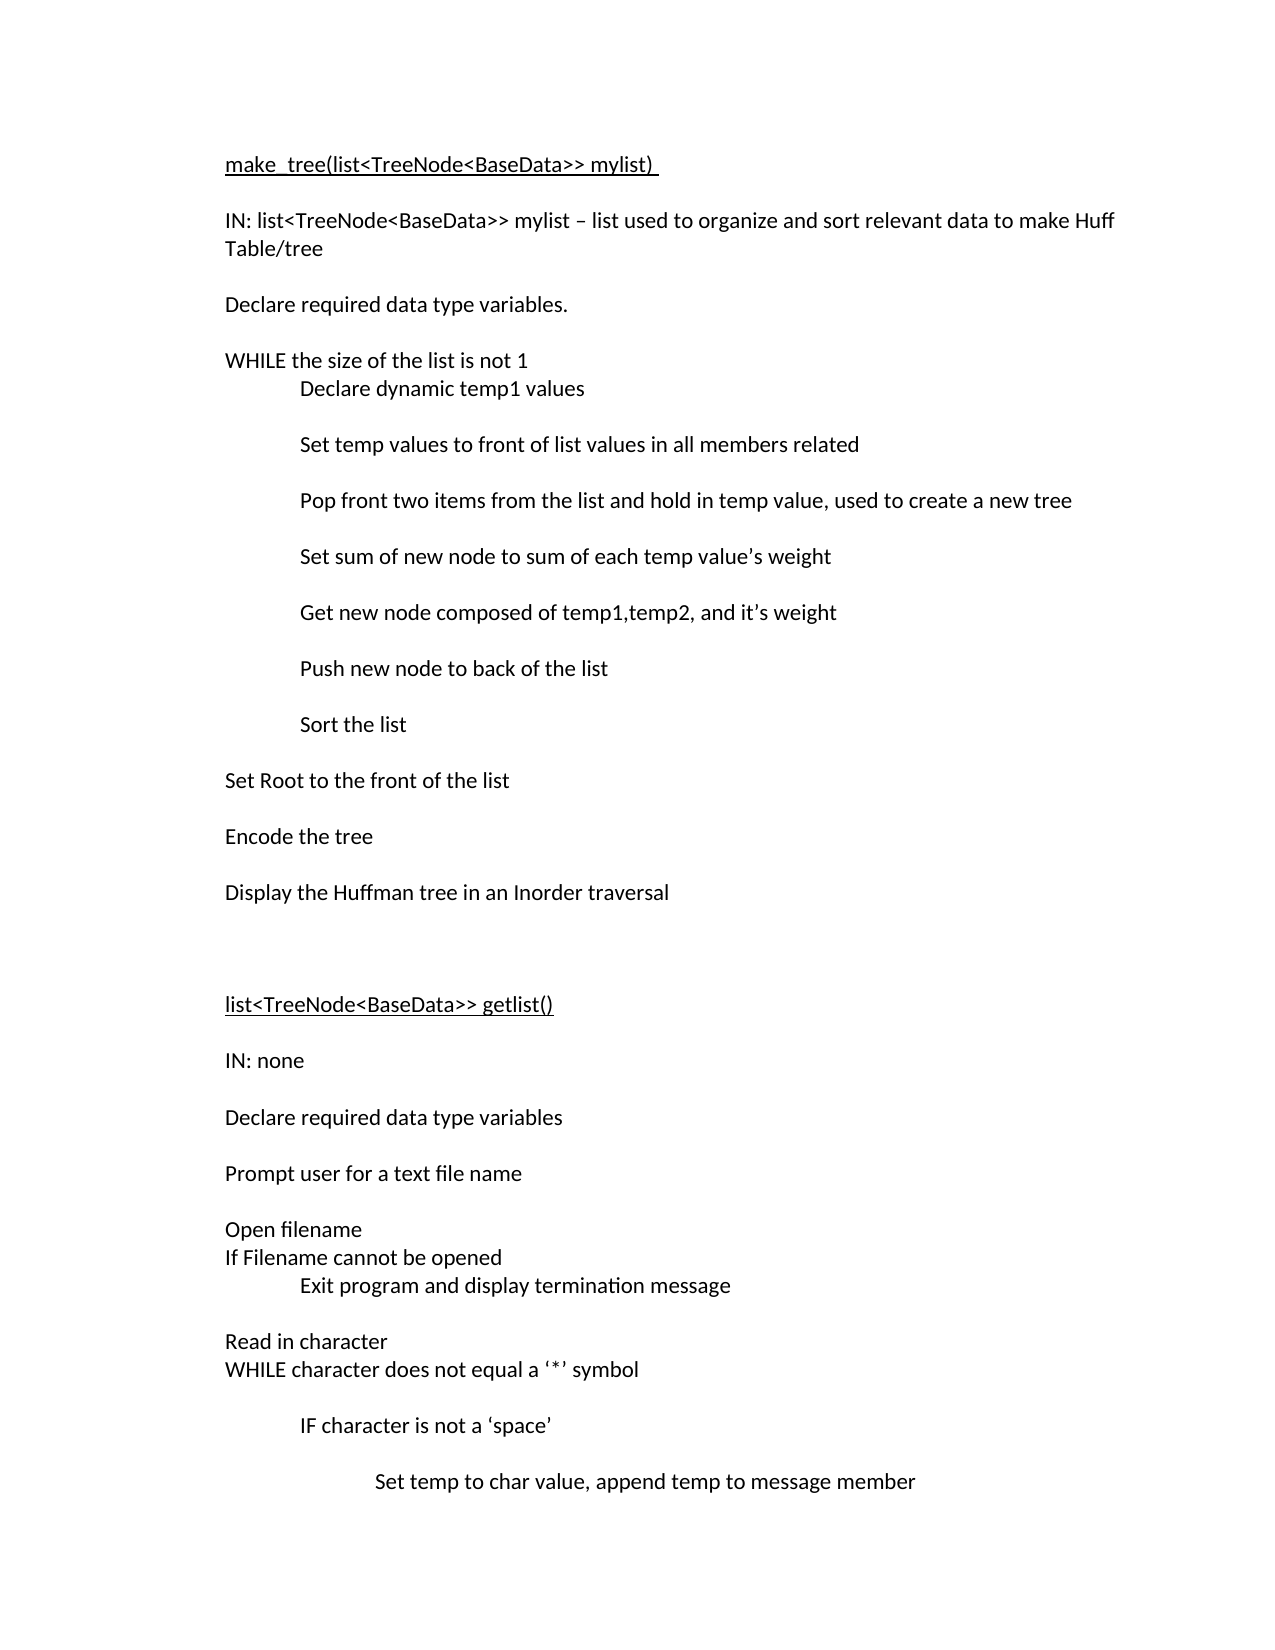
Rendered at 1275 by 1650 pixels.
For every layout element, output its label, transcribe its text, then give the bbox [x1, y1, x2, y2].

text Display the Huffman tree in an Inorder traversal [225, 878, 1125, 907]
text Prompt user for a text file name [225, 1159, 1125, 1187]
text make_tree(list<TreeNode<BaseData>> mylist) [225, 150, 1125, 178]
text WHILE the size of the list is not 1 [225, 346, 1125, 374]
text IN: none [225, 1047, 1125, 1075]
text Declare required data type variables [225, 1103, 1125, 1131]
text Set sum of new node to sum of each temp value’s weight [225, 542, 1125, 570]
text IF character is not a ‘space’ [225, 1411, 1125, 1439]
text Exit program and display termination message [225, 1271, 1125, 1299]
text Encode the tree [225, 822, 1125, 851]
text Open filename [225, 1215, 1125, 1243]
text Set temp values to front of list values in all members related [225, 430, 1125, 458]
text Declare required data type variables. [225, 290, 1125, 318]
text list<TreeNode<BaseData>> getlist() [225, 991, 1125, 1019]
text Push new node to back of the list [225, 654, 1125, 682]
text Declare dynamic temp1 values [225, 374, 1125, 402]
text Read in character [225, 1327, 1125, 1355]
text Sort the list [225, 710, 1125, 738]
text WHILE character does not equal a ‘*’ symbol [225, 1355, 1125, 1383]
text Set temp to char value, append temp to message member [225, 1467, 1125, 1495]
text Set Root to the front of the list [225, 766, 1125, 794]
text IN: list<TreeNode<BaseData>> mylist – list used to organize and sort relevant data to make Huff Table/tree [225, 206, 1125, 262]
text Pop front two items from the list and hold in temp value, used to create a new tree [225, 486, 1125, 514]
text If Filename cannot be opened [225, 1243, 1125, 1271]
text Get new node composed of temp1,temp2, and it’s weight [225, 598, 1125, 626]
